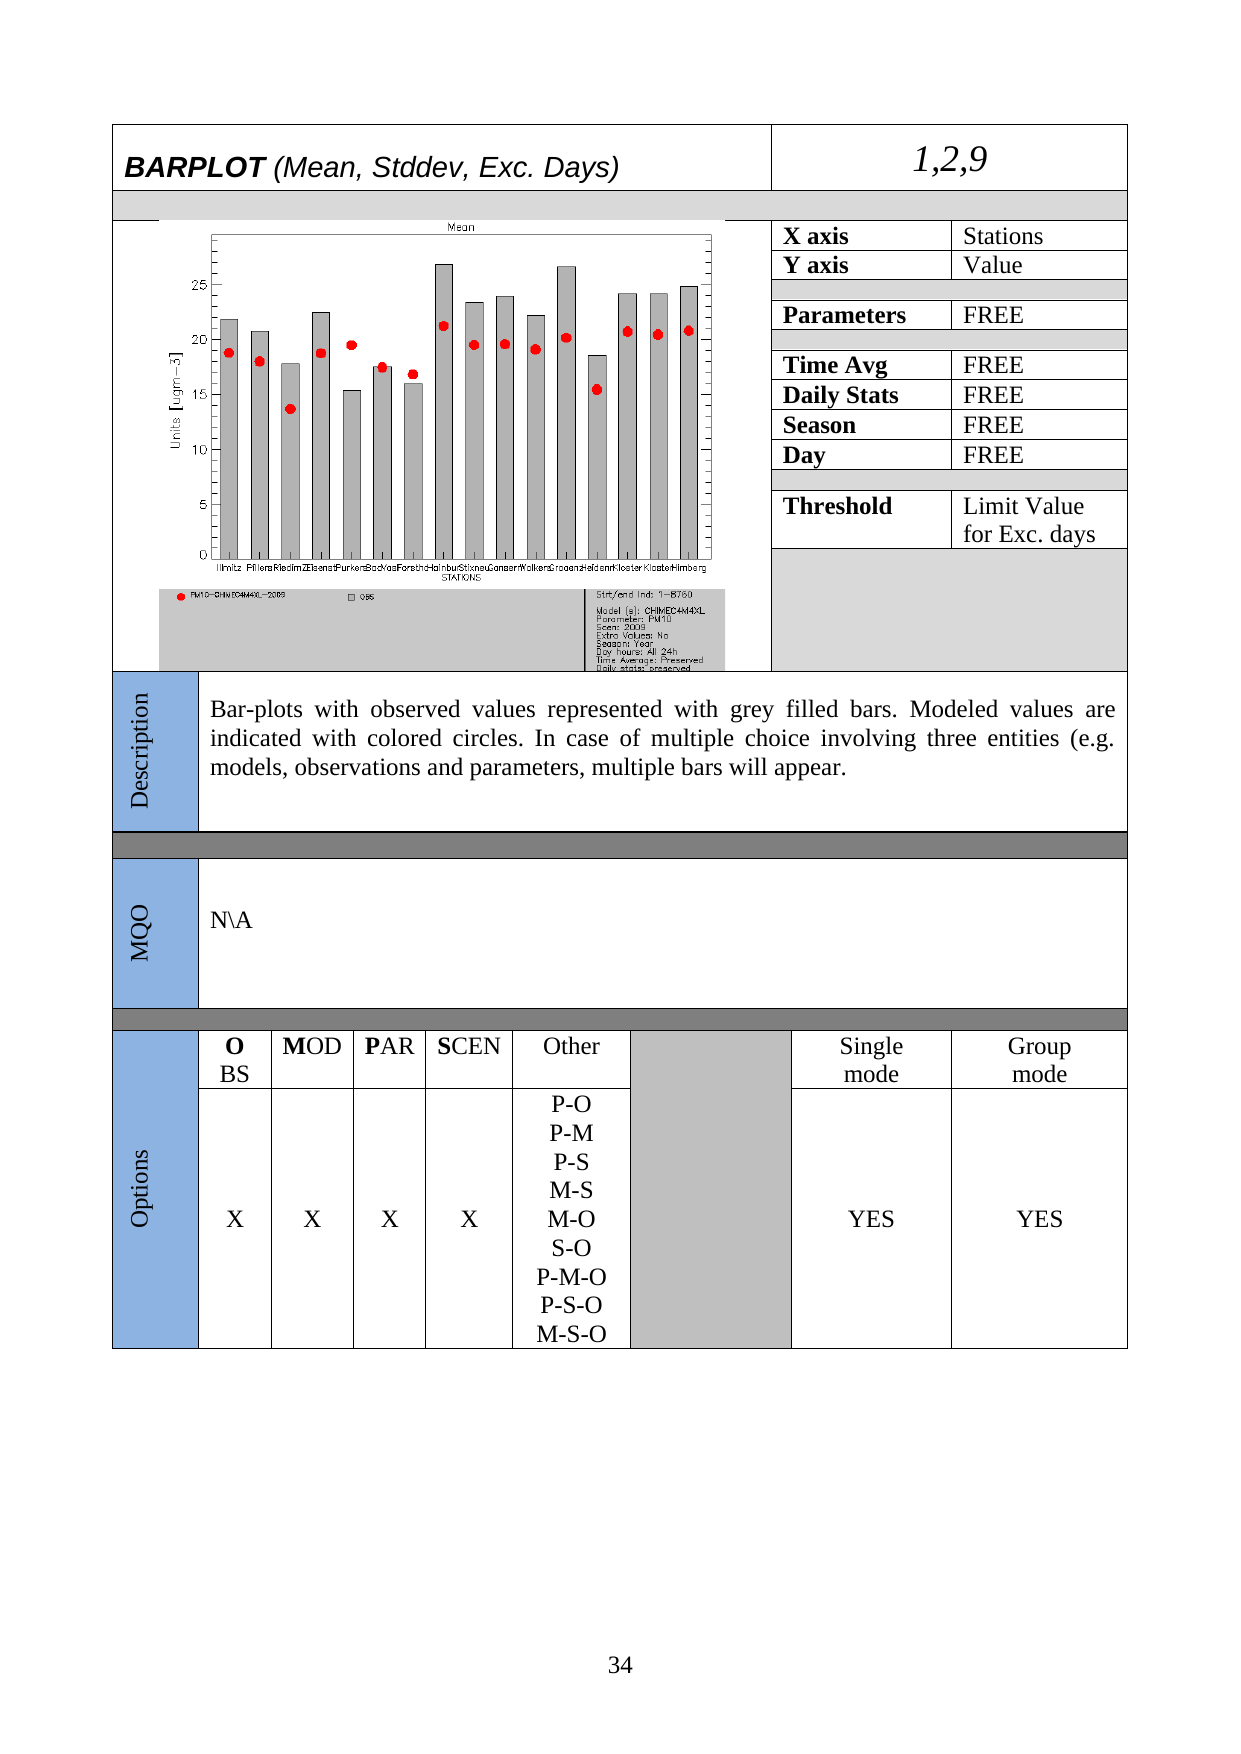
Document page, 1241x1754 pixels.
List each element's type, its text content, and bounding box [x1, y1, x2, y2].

table_cell [772, 330, 1127, 349]
table_cell [726, 221, 771, 671]
table_cell Other [513, 1031, 630, 1088]
table_cell Day [772, 440, 951, 469]
table_cell SCEN [426, 1031, 512, 1088]
table_cell X [354, 1089, 425, 1348]
table_cell [113, 191, 1127, 220]
table_cell [772, 280, 1127, 299]
table_cell MOD [272, 1031, 353, 1088]
table_cell X axis [772, 221, 951, 249]
table_cell Parameters [772, 301, 951, 329]
table_cell YES [792, 1089, 951, 1348]
table_cell Description [113, 672, 198, 831]
table_cell Y axis [772, 251, 951, 279]
table_cell P-O P-M P-S M-S M-O S-O P-M-O P-S-O M-S-O [513, 1089, 630, 1348]
table_cell [113, 833, 1127, 858]
table_cell PAR [354, 1031, 425, 1088]
table_cell Time Avg [772, 351, 951, 379]
table_cell N\A [199, 859, 1127, 1008]
table_cell X [272, 1089, 353, 1348]
table_cell Value [952, 251, 1127, 279]
table_cell X [199, 1089, 271, 1348]
table_cell [631, 1031, 791, 1348]
table_cell FREE [952, 351, 1127, 379]
table_cell [772, 470, 1127, 490]
table_cell [113, 1009, 1127, 1030]
table_cell Limit Value for Exc. days [952, 491, 1127, 548]
table_header 1,2,9 [772, 125, 1127, 190]
table_cell OBS [199, 1031, 271, 1088]
picture [159, 220, 726, 671]
table_cell YES [952, 1089, 1127, 1348]
table_cell FREE [952, 301, 1127, 329]
table_cell FREE [952, 380, 1127, 409]
table_cell X [426, 1089, 512, 1348]
table_cell [113, 221, 159, 671]
table_cell [772, 549, 1127, 671]
table_cell MQO [113, 859, 198, 1008]
table_cell Stations [952, 221, 1127, 249]
table_cell Options [113, 1031, 198, 1348]
table_cell FREE [952, 410, 1127, 439]
table_cell Group mode [952, 1031, 1127, 1088]
table_cell FREE [952, 440, 1127, 469]
table_cell Threshold [772, 491, 951, 548]
table_header BARPLOT (Mean, Stddev, Exc. Days) [113, 125, 771, 190]
table_cell Single mode [792, 1031, 951, 1088]
table_cell Season [772, 410, 951, 439]
table_cell Bar-plots with observed values represented with grey filled bars. Modeled values are indicated with colored circles. In case of multiple choice involving three entities (e.g. models, observations and parameters, multiple bars will appear. [199, 672, 1127, 831]
table_cell Daily Stats [772, 380, 951, 409]
